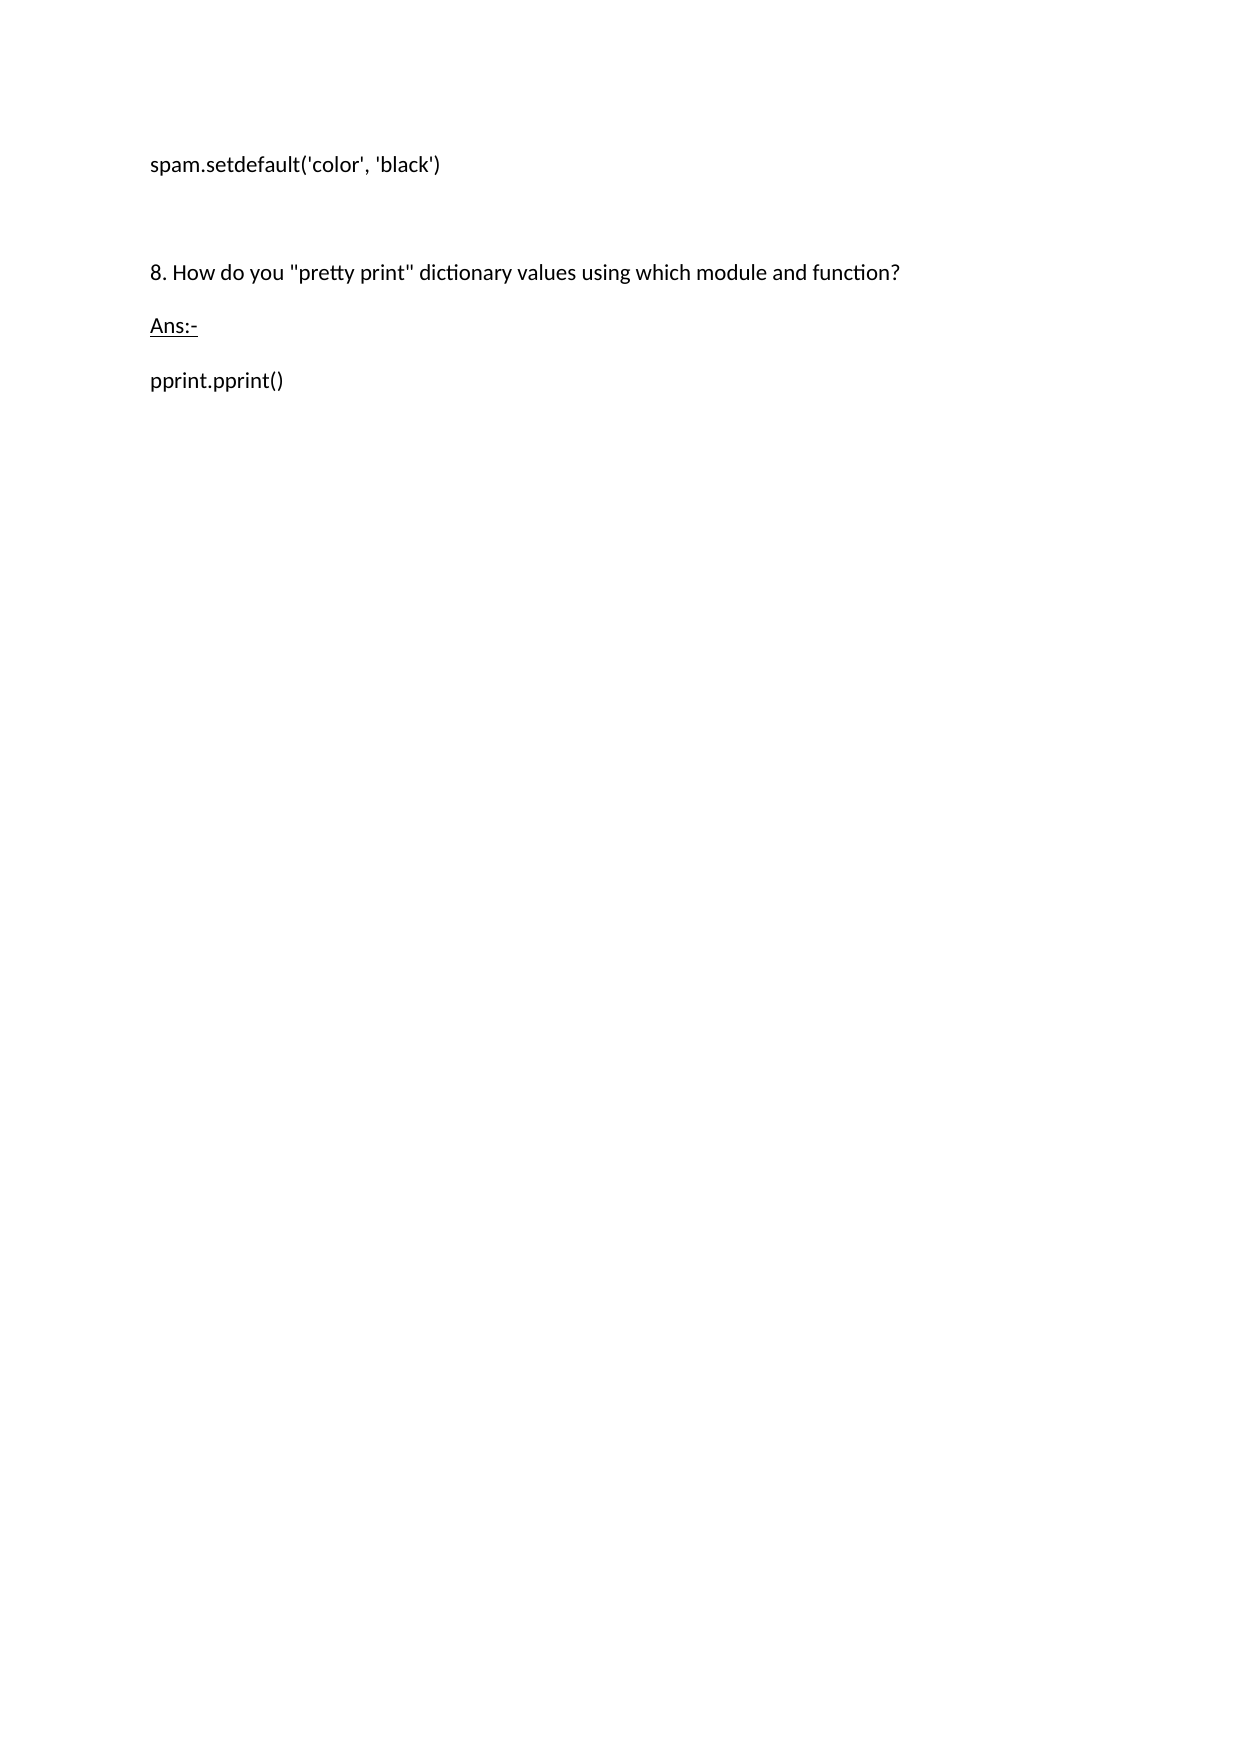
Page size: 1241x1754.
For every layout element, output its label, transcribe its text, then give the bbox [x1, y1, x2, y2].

text Ans:- [150, 311, 1090, 339]
text pprint.pprint() [150, 367, 1090, 395]
text spam.setdefault('color', 'black') [150, 150, 1090, 178]
text 8. How do you "pretty print" dictionary values using which module and function? [150, 258, 1090, 286]
